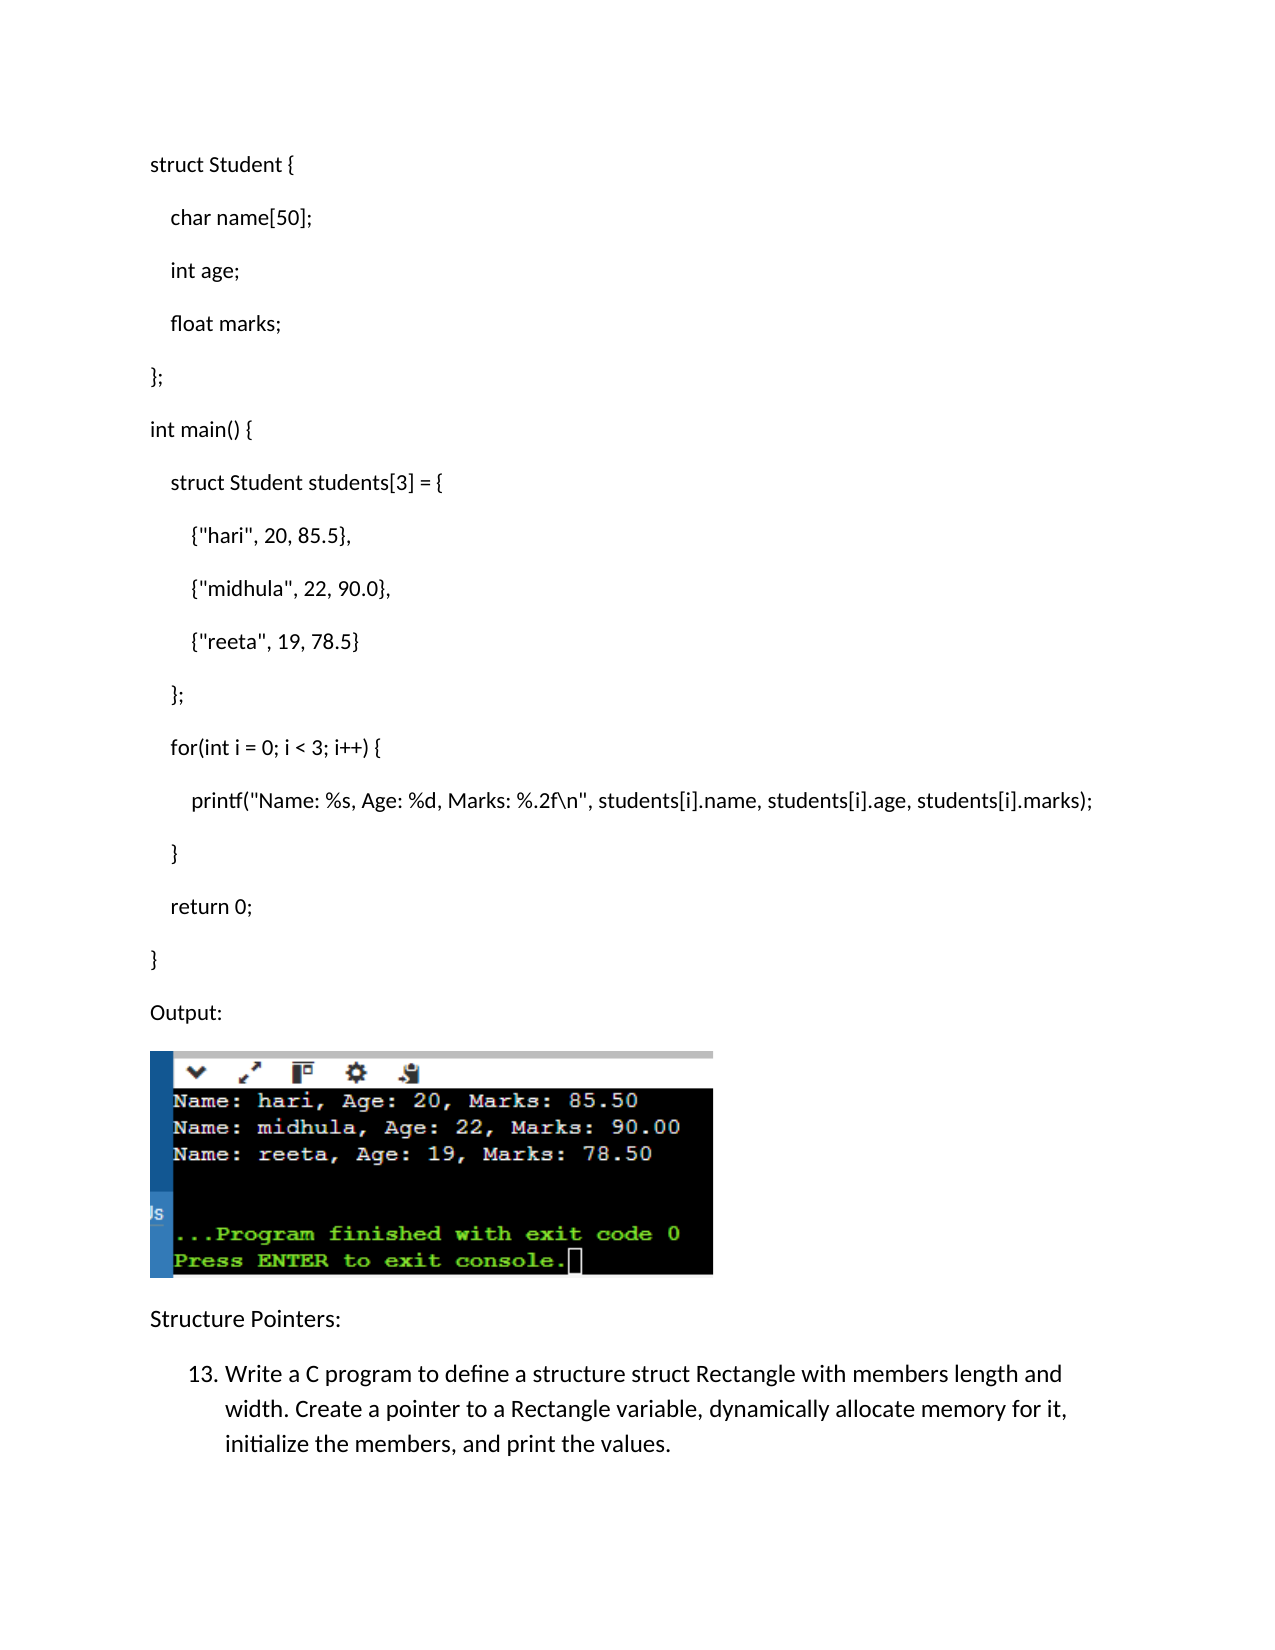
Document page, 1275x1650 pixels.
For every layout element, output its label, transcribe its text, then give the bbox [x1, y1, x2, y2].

text struct Student students[3] = { [150, 468, 1125, 496]
text char name[50]; [150, 203, 1125, 231]
picture [150, 1051, 714, 1278]
text } [150, 839, 1125, 867]
text int main() { [150, 415, 1125, 443]
text Output: [150, 998, 1125, 1026]
text } [150, 945, 1125, 973]
text struct Student { [150, 150, 1125, 178]
text printf("Name: %s, Age: %d, Marks: %.2f\n", students[i].name, students[i].age, students[i].marks); [150, 786, 1125, 814]
text {"midhula", 22, 90.0}, [150, 574, 1125, 602]
text return 0; [150, 892, 1125, 920]
list Write a C program to define a structure struct Rectangle with members length and width. Create a pointer to a Rectangle variable, dynamically allocate memory for it, initialize the members, and print the values. [187, 1359, 1125, 1459]
text }; [150, 362, 1125, 390]
text {"hari", 20, 85.5}, [150, 521, 1125, 549]
text {"reeta", 19, 78.5} [150, 627, 1125, 655]
text float marks; [150, 309, 1125, 337]
text Structure Pointers: [150, 1303, 1125, 1333]
text int age; [150, 256, 1125, 284]
text for(int i = 0; i < 3; i++) { [150, 733, 1125, 761]
text }; [150, 680, 1125, 708]
